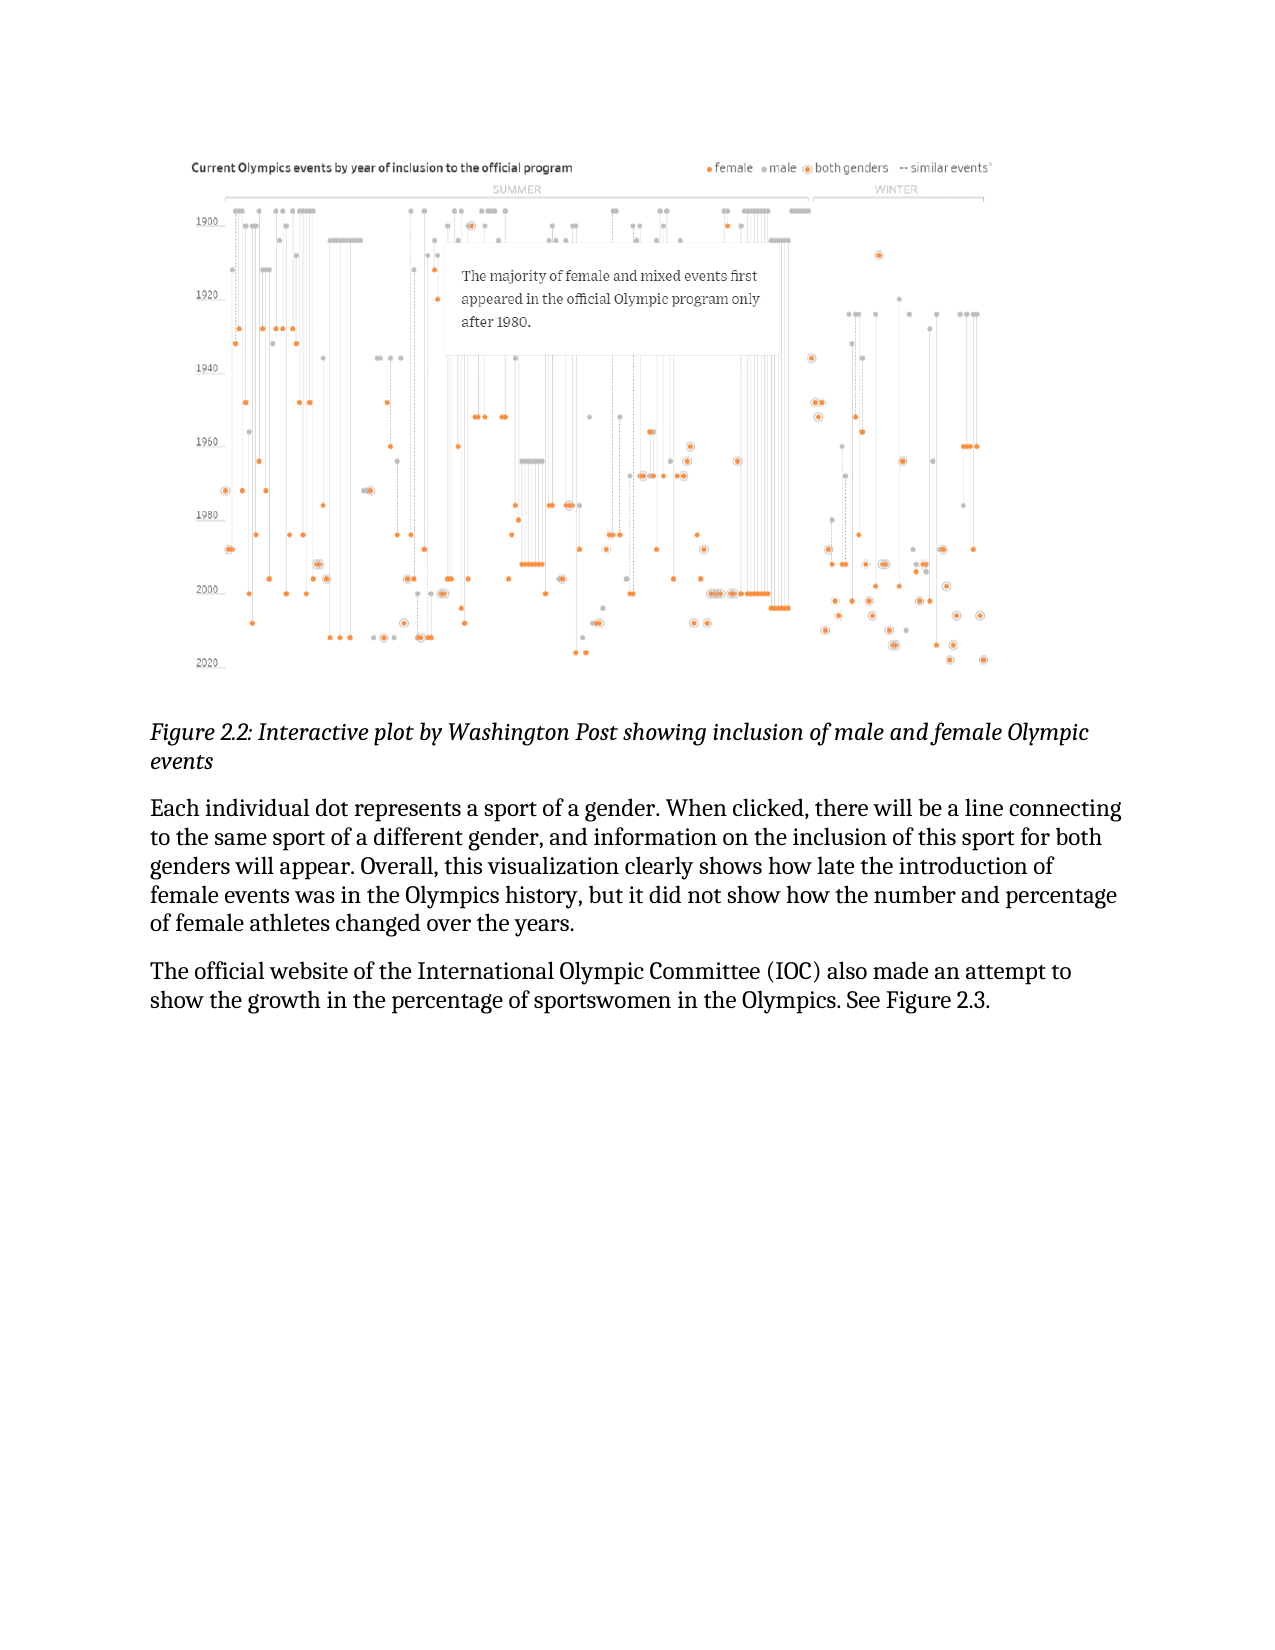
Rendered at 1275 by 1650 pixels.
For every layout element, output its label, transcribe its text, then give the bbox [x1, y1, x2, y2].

text The official website of the International Olympic Committee (IOC) also made an attempt to show the growth in the percentage of sportswomen in the Olympics. See Figure 2.3. [150, 957, 1125, 1014]
text Figure 2.2: Interactive plot by Washington Post showing inclusion of male and female Olympic events [150, 718, 1125, 776]
text Each individual dot represents a sport of a gender. When clicked, there will be a line connecting to the same sport of a different gender, and information on the inclusion of this sport for both genders will appear. Overall, this visualization clearly shows how late the introduction of female events was in the Olympics history, but it did not show how the number and percentage of female athletes changed over the years. [150, 794, 1125, 938]
picture [168, 150, 1044, 698]
